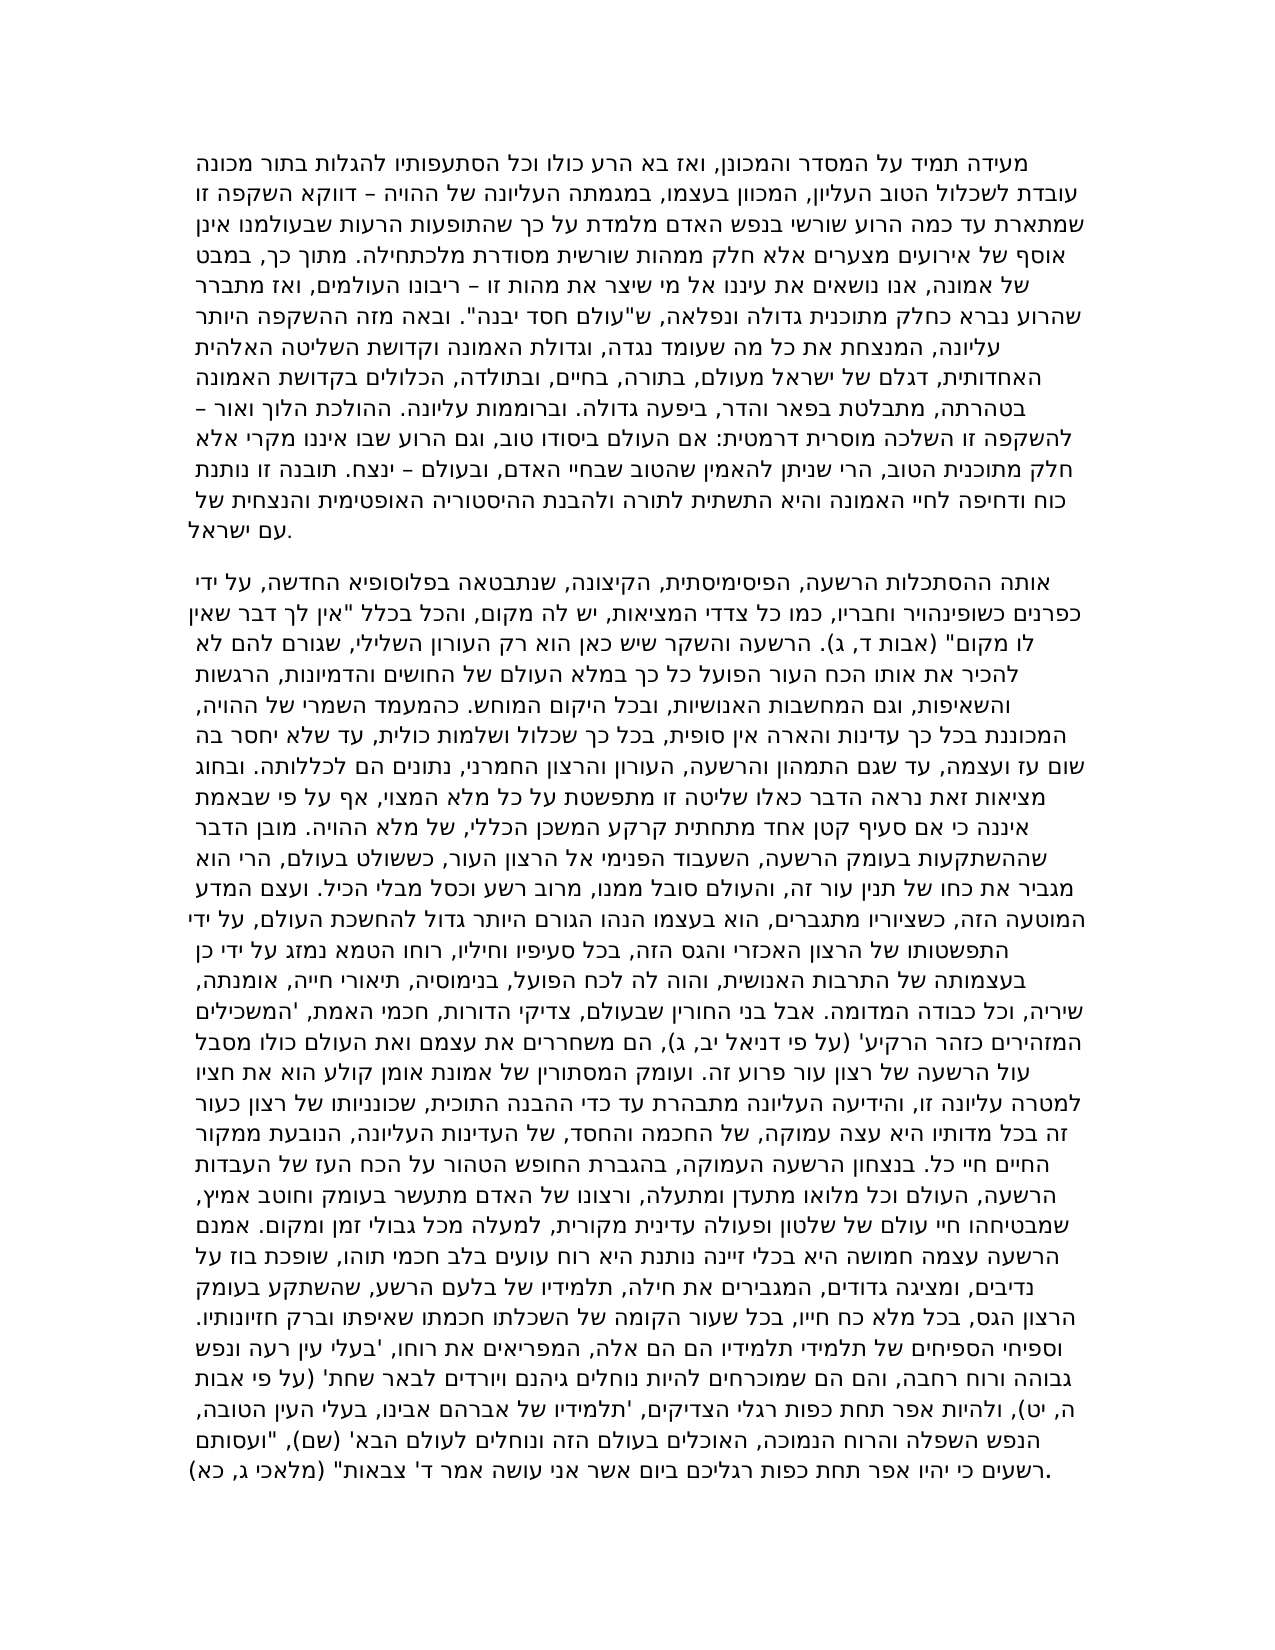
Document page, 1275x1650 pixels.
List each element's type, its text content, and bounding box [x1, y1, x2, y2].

text אותה ההסתכלות הרשעה, הפיסימיסתית, הקיצונה, שנתבטאה בפלוסופיא החדשה, על ידי כפרנים כשופינהויר וחבריו, כמו כל צדדי המציאות, יש לה מקום, והכל בכלל "אין לך דבר שאין לו מקום" (אבות ד, ג). הרשעה והשקר שיש כאן הוא רק העורון השלילי, שגורם להם לא להכיר את אותו הכח העור הפועל כל כך במלא העולם של החושים והדמיונות, הרגשות והשאיפות, וגם המחשבות האנושיות, ובכל היקום המוחש. כהמעמד השמרי של ההויה, המכוננת בכל כך עדינות והארה אין סופית, בכל כך שכלול ושלמות כולית, עד שלא יחסר בה שום עז ועצמה, עד שגם התמהון והרשעה, העורון והרצון החמרני, נתונים הם לכללותה. ובחוג מציאות זאת נראה הדבר כאלו שליטה זו מתפשטת על כל מלא המצוי, אף על פי שבאמת איננה כי אם סעיף קטן אחד מתחתית קרקע המשכן הכללי, של מלא ההויה. מובן הדבר שההשתקעות בעומק הרשעה, השעבוד הפנימי אל הרצון העור, כששולט בעולם, הרי הוא מגביר את כחו של תנין עור זה, והעולם סובל ממנו, מרוב רשע וכסל מבלי הכיל. ועצם המדע המוטעה הזה, כשציוריו מתגברים, הוא בעצמו הנהו הגורם היותר גדול להחשכת העולם, על ידי התפשטותו של הרצון האכזרי והגס הזה, בכל סעיפיו וחיליו, רוחו הטמא נמזג על ידי כן בעצמותה של התרבות האנושית, והוה לה לכח הפועל, בנימוסיה, תיאורי חייה, אומנתה, שיריה, וכל כבודה המדומה. אבל בני החורין שבעולם, צדיקי הדורות, חכמי האמת, 'המשכילים המזהירים כזהר הרקיע' (על פי דניאל יב, ג), הם משחררים את עצמם ואת העולם כולו מסבל עול הרשעה של רצון עור פרוע זה. ועומק המסתורין של אמונת אומן קולע הוא את חציו למטרה עליונה זו, והידיעה העליונה מתבהרת עד כדי ההבנה התוכית, שכונניותו של רצון כעור זה בכל מדותיו היא עצה עמוקה, של החכמה והחסד, של העדינות העליונה, הנובעת ממקור החיים חיי כל. בנצחון הרשעה העמוקה, בהגברת החופש הטהור על הכח העז של העבדות הרשעה, העולם וכל מלואו מתעדן ומתעלה, ורצונו של האדם מתעשר בעומק וחוטב אמיץ, שמבטיחהו חיי עולם של שלטון ופעולה עדינית מקורית, למעלה מכל גבולי זמן ומקום. אמנם הרשעה עצמה חמושה היא בכלי זיינה נותנת היא רוח עועים בלב חכמי תוהו, שופכת בוז על נדיבים, ומציגה גדודים, המגבירים את חילה, תלמידיו של בלעם הרשע, שהשתקע בעומק הרצון הגס, בכל מלא כח חייו, בכל שעור הקומה של השכלתו חכמתו שאיפתו וברק חזיונותיו. וספיחי הספיחים של תלמידי תלמידיו הם הם אלה, המפריאים את רוחו, 'בעלי עין רעה ונפש גבוהה ורוח רחבה, והם הם שמוכרחים להיות נוחלים גיהנם ויורדים לבאר שחת' (על פי אבות ה, יט), ולהיות אפר תחת כפות רגלי הצדיקים, 'תלמידיו של אברהם אבינו, בעלי העין הטובה, הנפש השפלה והרוח הנמוכה, האוכלים בעולם הזה ונוחלים לעולם הבא' (שם), "ועסותם רשעים כי יהיו אפר תחת כפות רגליכם ביום אשר אני עושה אמר ד' צבאות" (מלאכי ג, כא). [187, 569, 1087, 1484]
